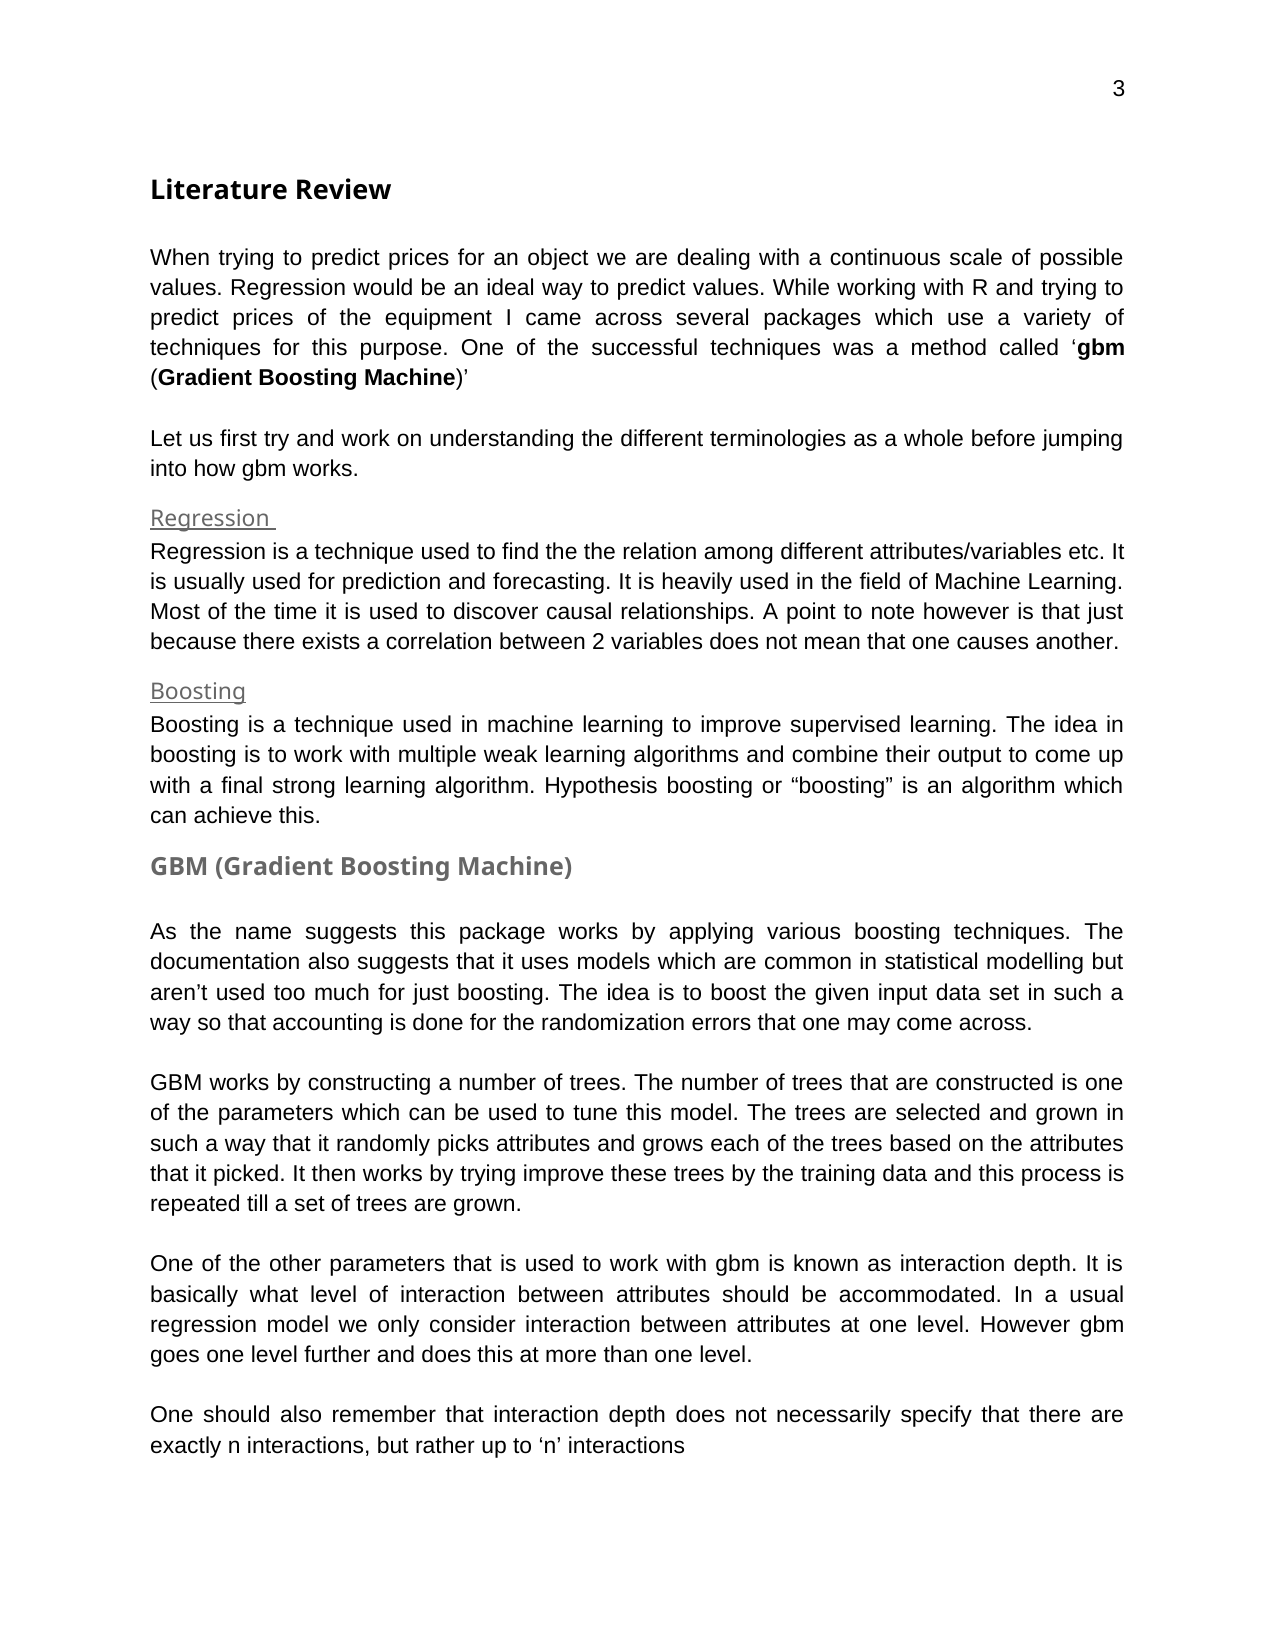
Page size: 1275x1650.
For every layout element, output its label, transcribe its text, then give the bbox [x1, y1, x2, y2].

subtitle GBM (Gradient Boosting Machine) [150, 849, 1125, 883]
text One of the other parameters that is used to work with gbm is known as interaction depth. It is basically what level of interaction between attributes should be accommodated. In a usual regression model we only consider interaction between attributes at one level. However gbm goes one level further and does this at more than one level. [150, 1250, 1125, 1367]
text Let us first try and work on understanding the different terminologies as a whole before jumping into how gbm works. [150, 425, 1125, 481]
text One should also remember that interaction depth does not necessarily specify that there are exactly n interactions, but rather up to ‘n’ interactions [150, 1401, 1125, 1458]
text As the name suggests this package works by applying various boosting techniques. The documentation also suggests that it uses models which are common in statistical modelling but aren’t used too much for just boosting. The idea is to boost the given input data set in such a way so that accounting is done for the randomization errors that one may come across. [150, 918, 1125, 1035]
subtitle Boosting [150, 675, 1125, 706]
text Boosting is a technique used in machine learning to improve supervised learning. The idea in boosting is to work with multiple weak learning algorithms and combine their output to come up with a final strong learning algorithm. Hypothesis boosting or “boosting” is an algorithm which can achieve this. [150, 711, 1125, 828]
text When trying to predict prices for an object we are dealing with a continuous scale of possible values. Regression would be an ideal way to predict values. While working with R and trying to predict prices of the equipment I came across several packages which use a variety of techniques for this purpose. One of the successful techniques was a method called ‘gbm (Gradient Boosting Machine)’ [150, 243, 1125, 391]
text GBM works by constructing a number of trees. The number of trees that are constructed is one of the parameters which can be used to tune this model. The trees are selected and grown in such a way that it randomly picks attributes and grows each of the trees based on the attributes that it picked. It then works by trying improve these trees by the training data and this process is repeated till a set of trees are grown. [150, 1069, 1125, 1216]
text Regression is a technique used to find the the relation among different attributes/variables etc. It is usually used for prediction and forecasting. It is heavily used in the field of Machine Learning. Most of the time it is used to discover causal relationships. A point to note however is that just because there exists a correlation between 2 variables does not mean that one causes another. [150, 538, 1125, 655]
subtitle Regression [150, 502, 1125, 533]
subtitle Literature Review [150, 171, 1125, 208]
